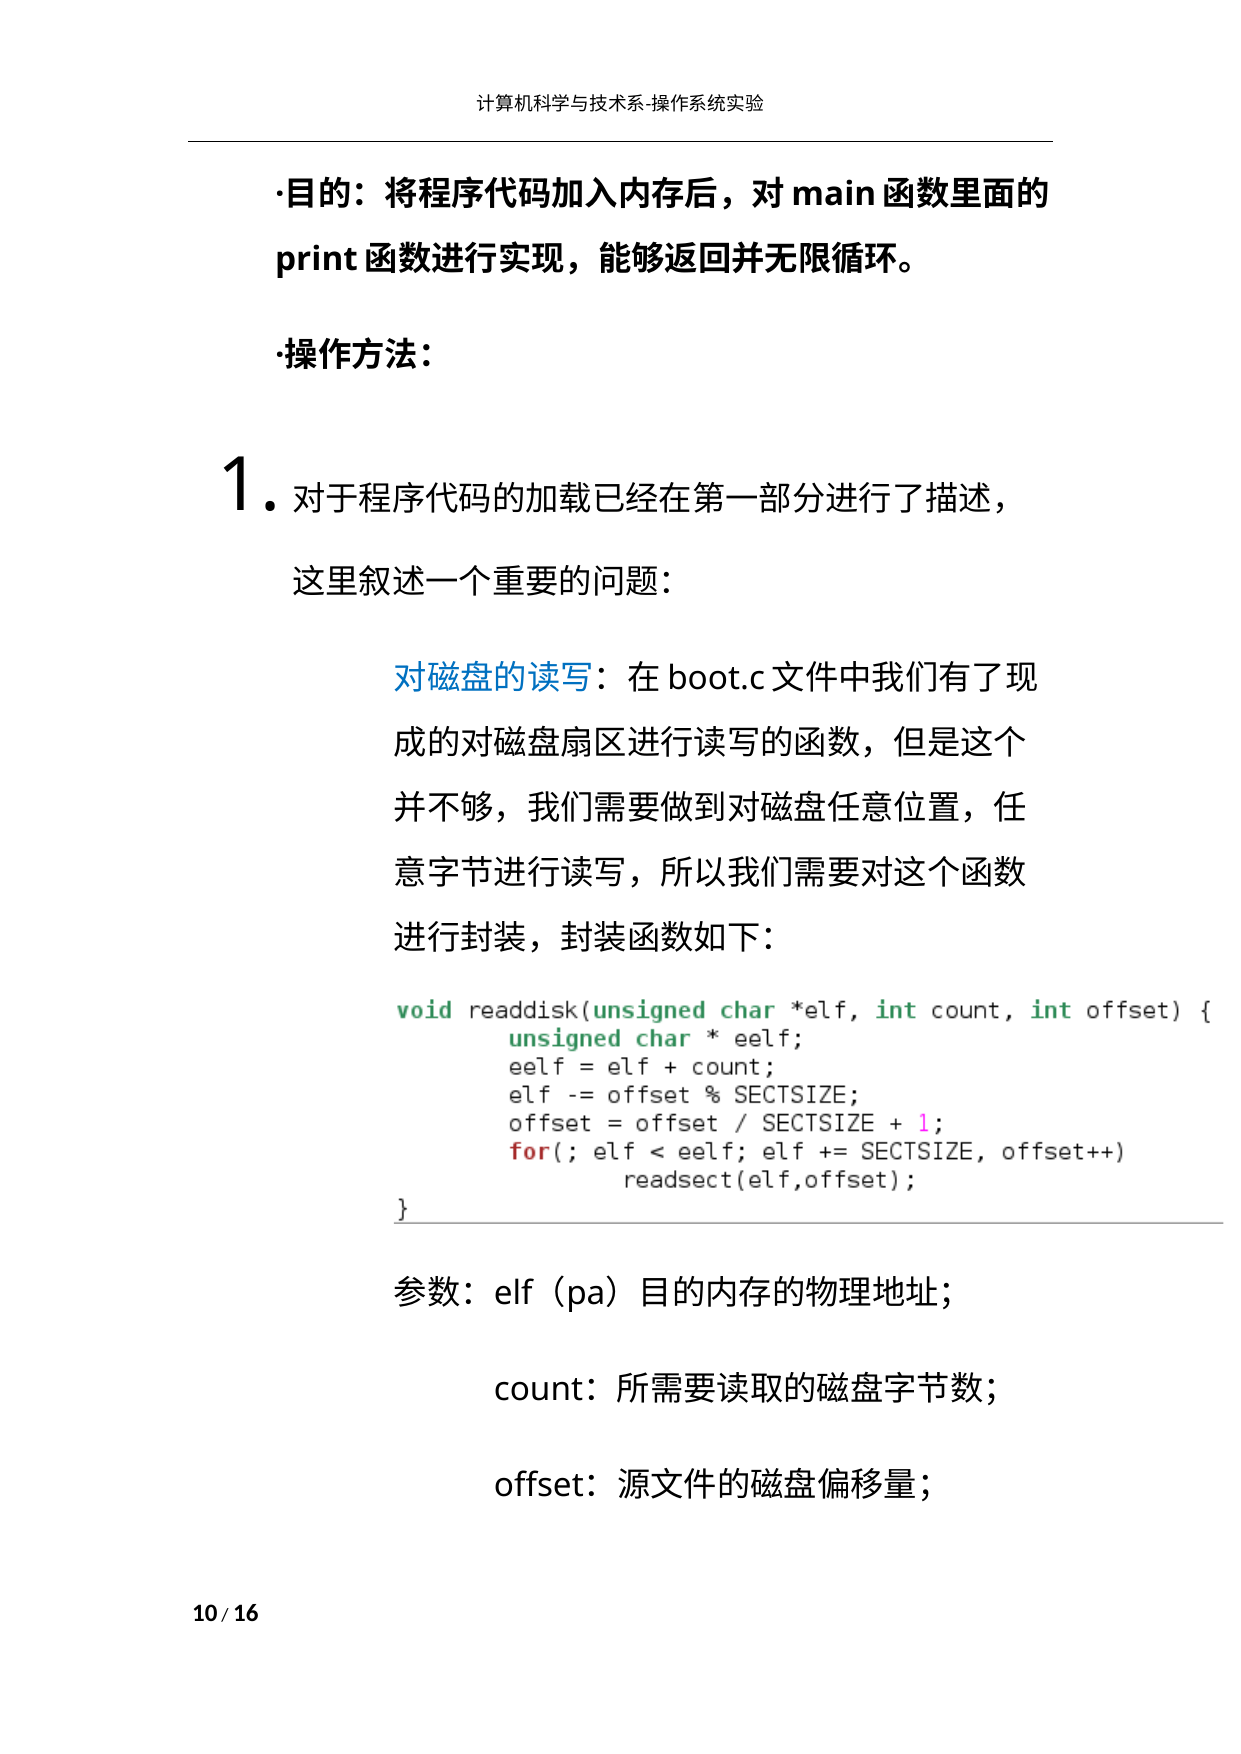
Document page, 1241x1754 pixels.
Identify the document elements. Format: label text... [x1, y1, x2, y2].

picture [393, 998, 1224, 1224]
subtitle ·操作方法： [187, 320, 1053, 385]
subtitle offset：源文件的磁盘偏移量； [394, 1450, 1053, 1515]
subtitle count：所需要读取的磁盘字节数； [394, 1353, 1053, 1418]
subtitle 参数：elf（pa）目的内存的物理地址； [394, 1257, 1053, 1322]
subtitle 对于程序代码的加载已经在第一部分进行了描述，这里叙述一个重要的问题： [217, 416, 1053, 611]
subtitle ·目的：将程序代码加入内存后，对main函数里面的print函数进行实现，能够返回并无限循环。 [275, 158, 1053, 288]
subtitle 对磁盘的读写：在boot.c文件中我们有了现成的对磁盘扇区进行读写的函数，但是这个并不够，我们需要做到对磁盘任意位置，任意字节进行读写，所以我们需要对这个函数进行封装，封装函数如下： [394, 642, 1053, 967]
